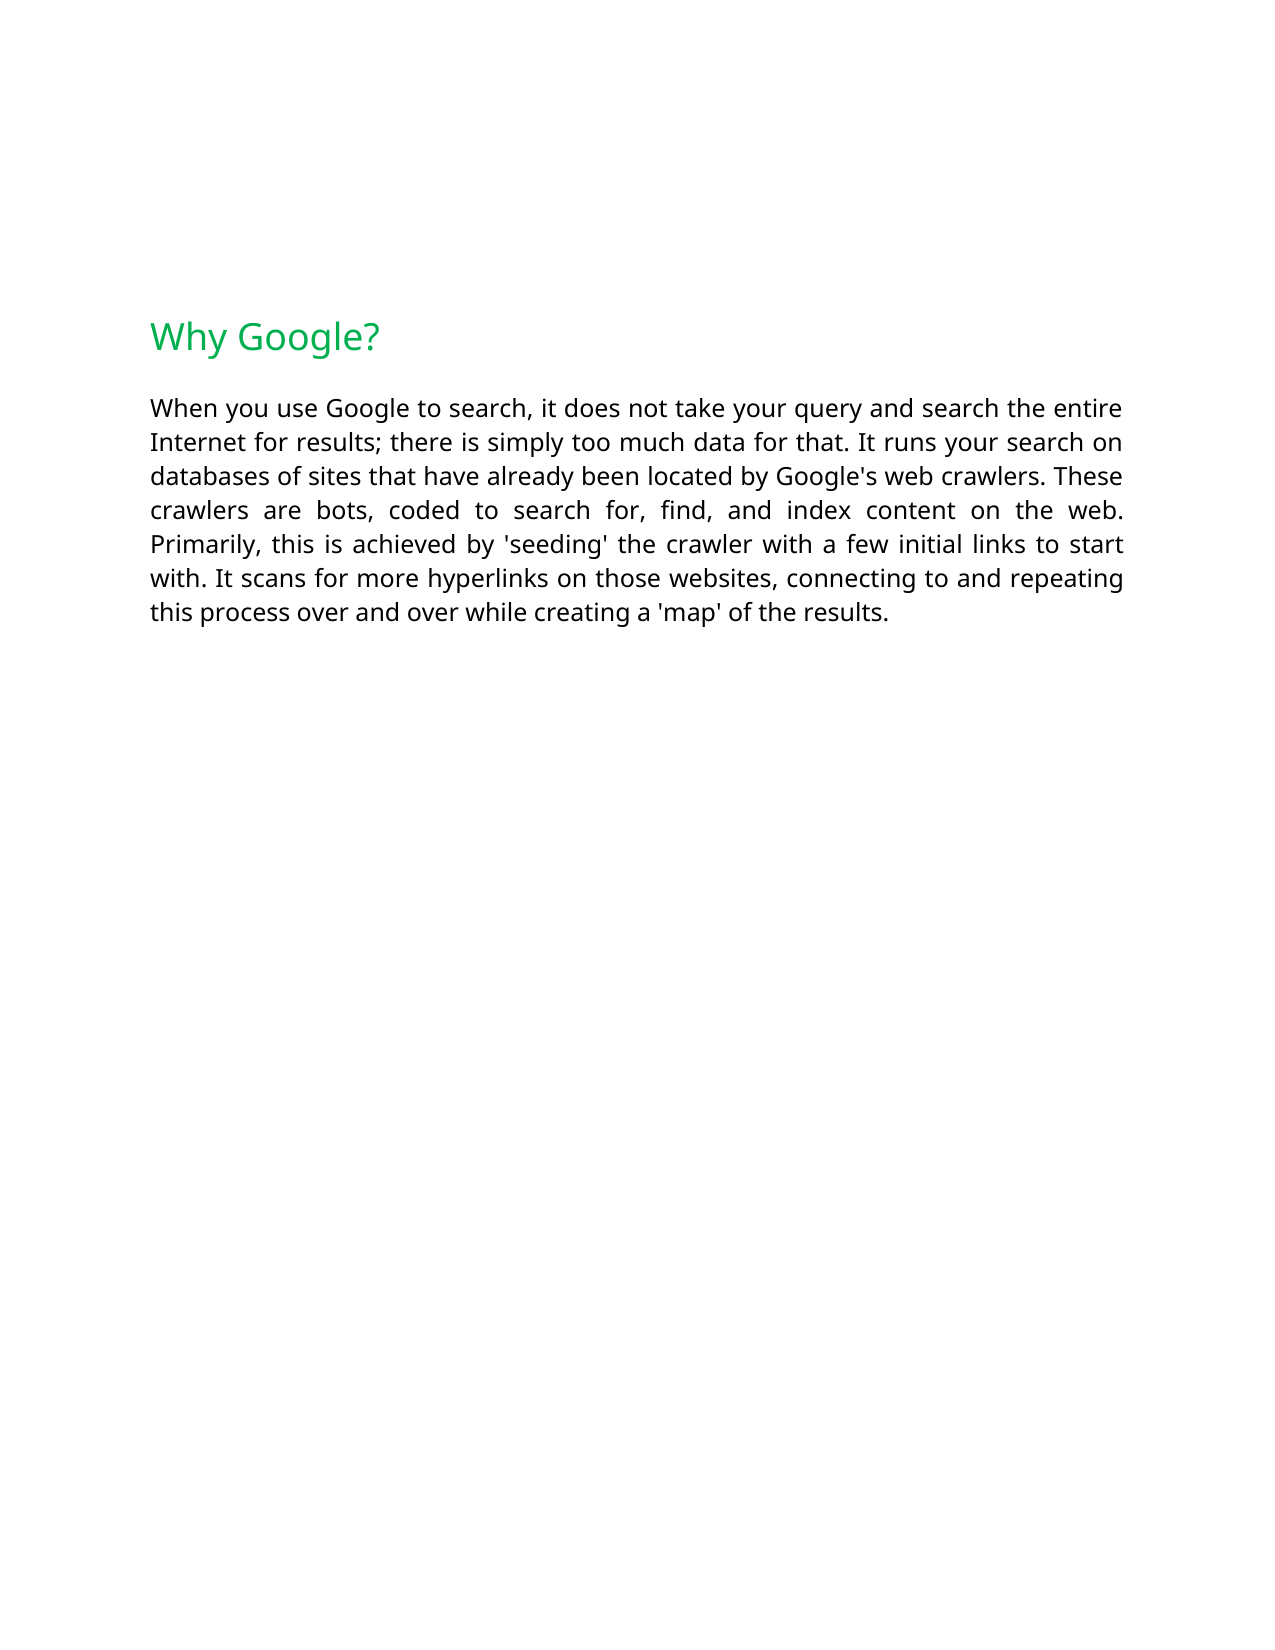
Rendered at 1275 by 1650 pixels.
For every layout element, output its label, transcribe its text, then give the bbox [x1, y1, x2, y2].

text Why Google? [150, 310, 1125, 361]
text When you use Google to search, it does not take your query and search the entire Internet for results; there is simply too much data for that. It runs your search on databases of sites that have already been located by Google's web crawlers. These crawlers are bots, coded to search for, find, and index content on the web. Primarily, this is achieved by 'seeding' the crawler with a few initial links to start with. It scans for more hyperlinks on those websites, connecting to and repeating this process over and over while creating a 'map' of the results. [150, 391, 1125, 629]
